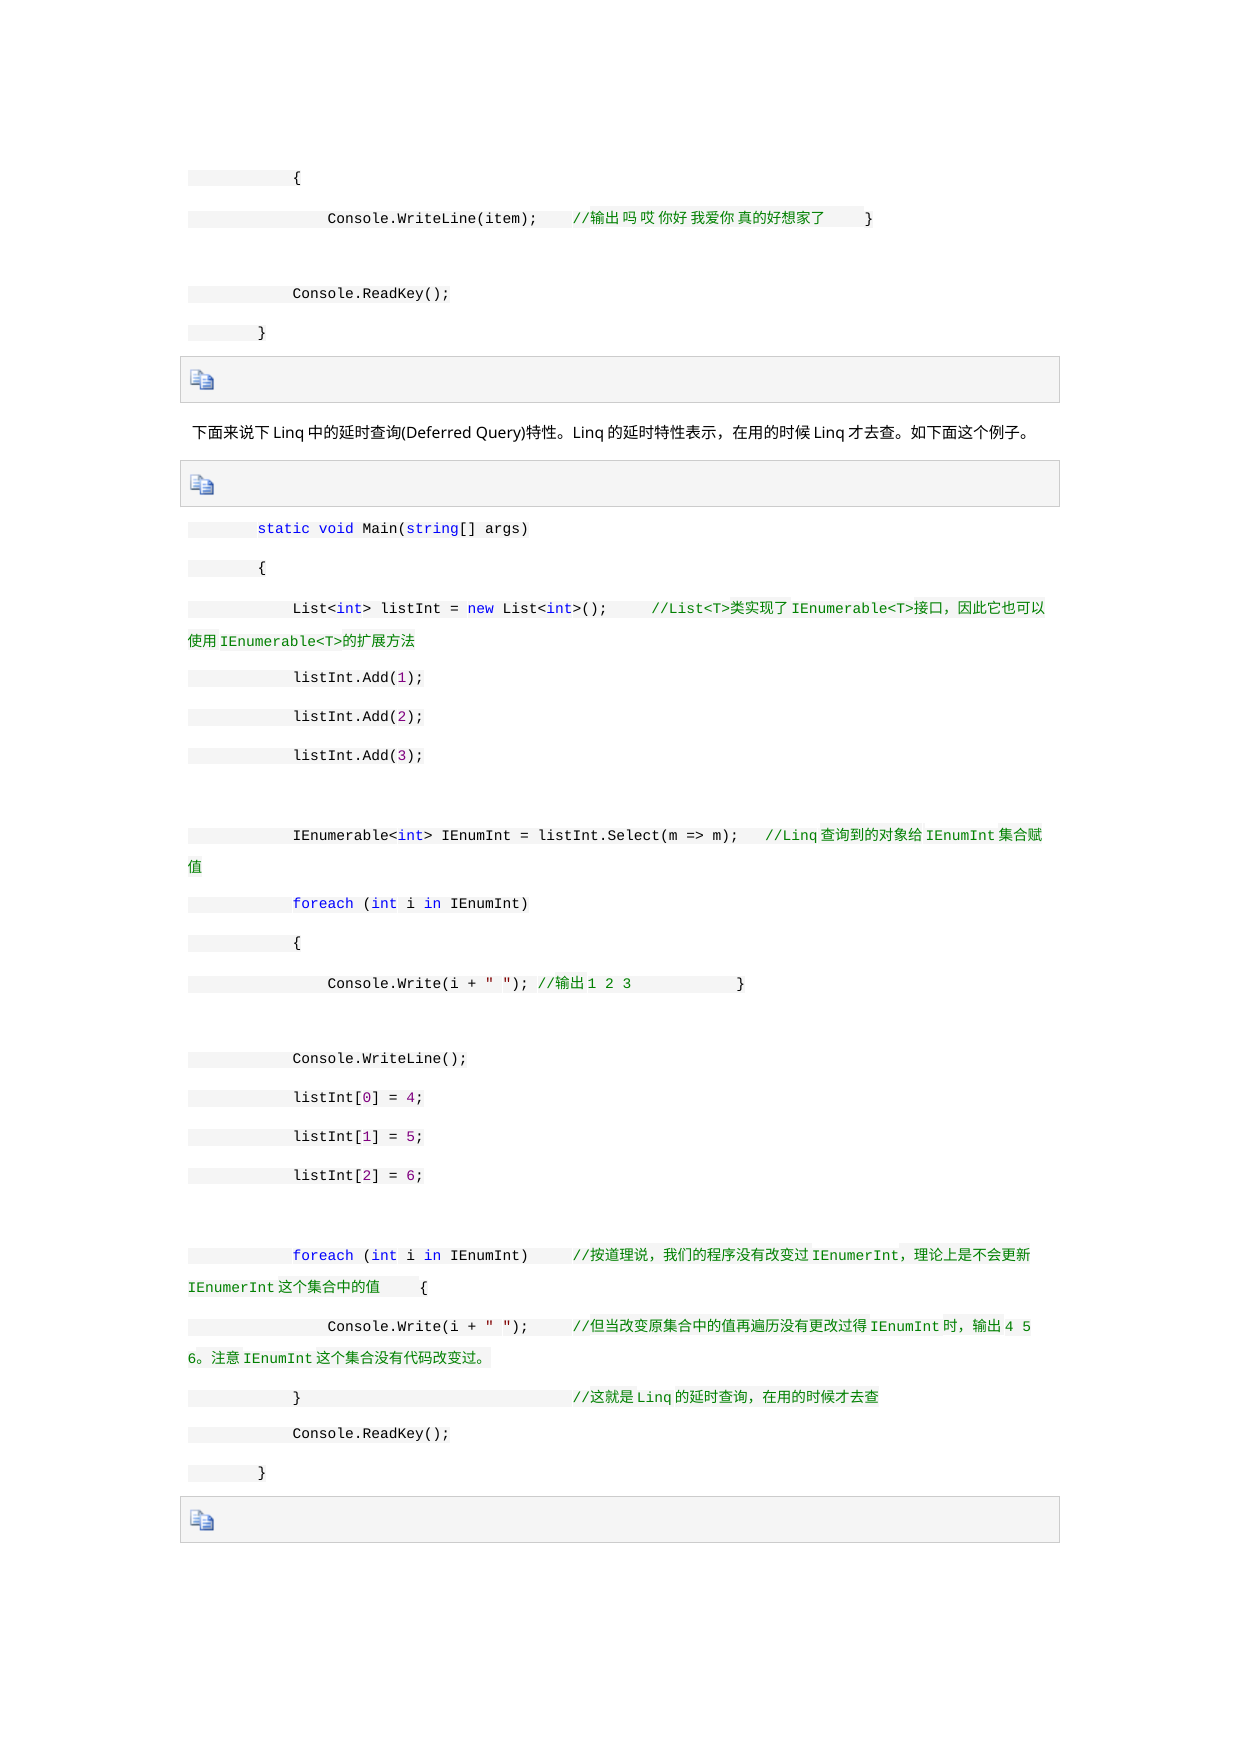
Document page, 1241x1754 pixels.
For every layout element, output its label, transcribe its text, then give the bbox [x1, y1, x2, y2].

text 下面来说下Linq中的延时查询(Deferred Query)特性。Linq的延时特性表示，在用的时候Linq才去查。如下面这个例子。 [187, 415, 1053, 448]
text } //这就是Linq的延时查询，在用的时候才去查 [187, 1380, 1053, 1412]
text listInt[1] = 5; [187, 1121, 1053, 1154]
text listInt.Add(2); [187, 701, 1053, 734]
text IEnumerable<int> IEnumInt = listInt.Select(m => m); //Linq查询到的对象给IEnumInt集合赋值 [187, 817, 1053, 882]
text List<int> listInt = new List<int>(); //List<T>类实现了IEnumerable<T>接口，因此它也可以使用IEnumerable<T>的扩展方法 [187, 591, 1053, 656]
text listInt[0] = 4; [187, 1082, 1053, 1115]
text Console.Write(i + " "); //输出 1 2 3 } [187, 966, 1053, 999]
text } [187, 1457, 1053, 1490]
text listInt[2] = 6; [187, 1160, 1053, 1192]
text { [187, 552, 1053, 585]
text Console.WriteLine(item); //输出 吗 哎 你好 我爱你 真的好想家了 } [187, 201, 1053, 233]
text Console.ReadKey(); [187, 278, 1053, 311]
text static void Main(string[] args) [187, 514, 1053, 546]
text Console.WriteLine(); [187, 1044, 1053, 1076]
text Console.Write(i + " "); //但当改变原集合中的值再遍历没有更改过得IEnumInt时，输出 4 5 6。注意IEnumInt这个集合没有代码改变过。 [187, 1309, 1053, 1374]
picture [187, 363, 219, 395]
text listInt.Add(3); [187, 740, 1053, 772]
text Console.ReadKey(); [187, 1419, 1053, 1451]
text } [187, 317, 1053, 349]
text foreach (int i in IEnumInt) //按道理说，我们的程序没有改变过IEnumerInt，理论上是不会更新IEnumerInt这个集合中的值 { [187, 1237, 1053, 1302]
picture [187, 1504, 219, 1536]
text { [187, 927, 1053, 960]
text { [187, 162, 1053, 194]
picture [187, 468, 219, 500]
text foreach (int i in IEnumInt) [187, 889, 1053, 921]
text listInt.Add(1); [187, 662, 1053, 695]
